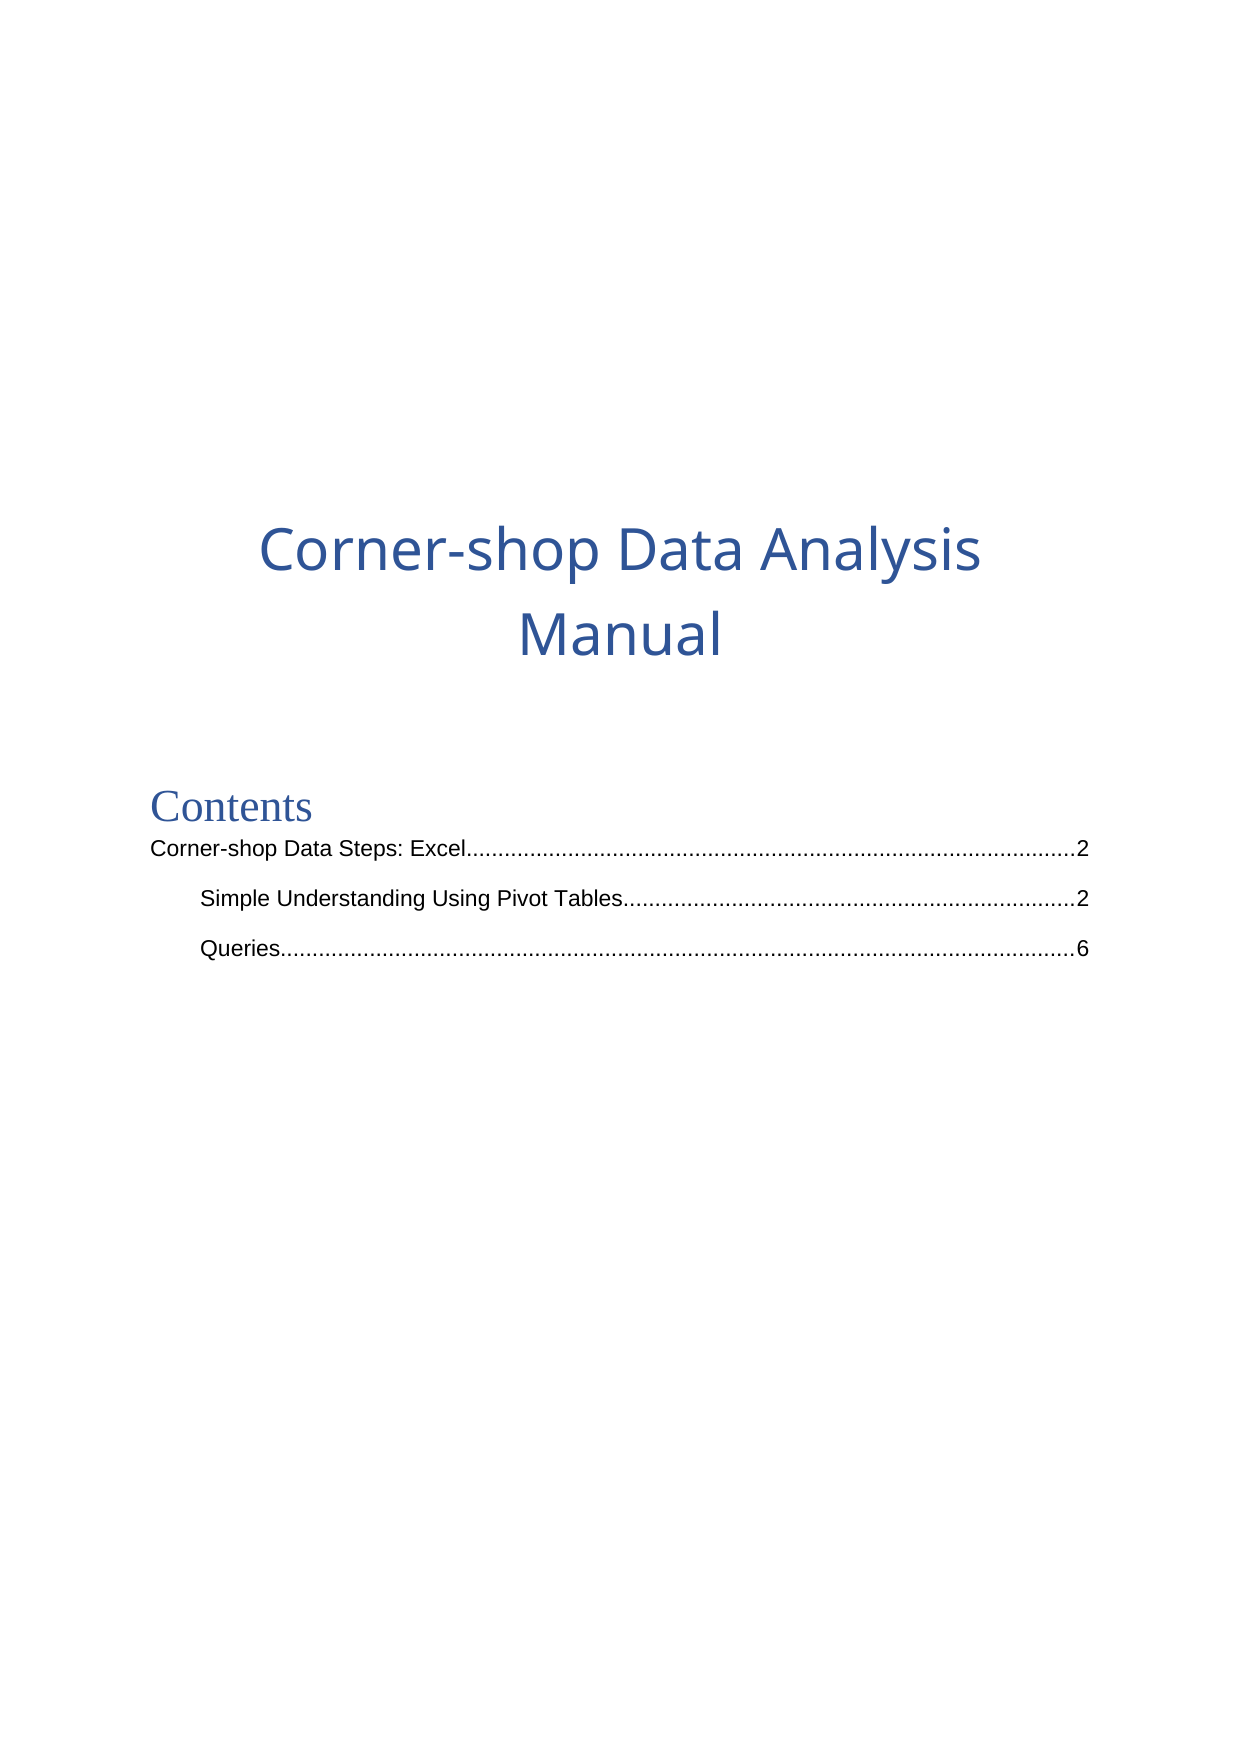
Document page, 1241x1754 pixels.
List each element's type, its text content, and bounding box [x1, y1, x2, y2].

subtitle Corner-shop Data Analysis Manual [150, 507, 1090, 673]
